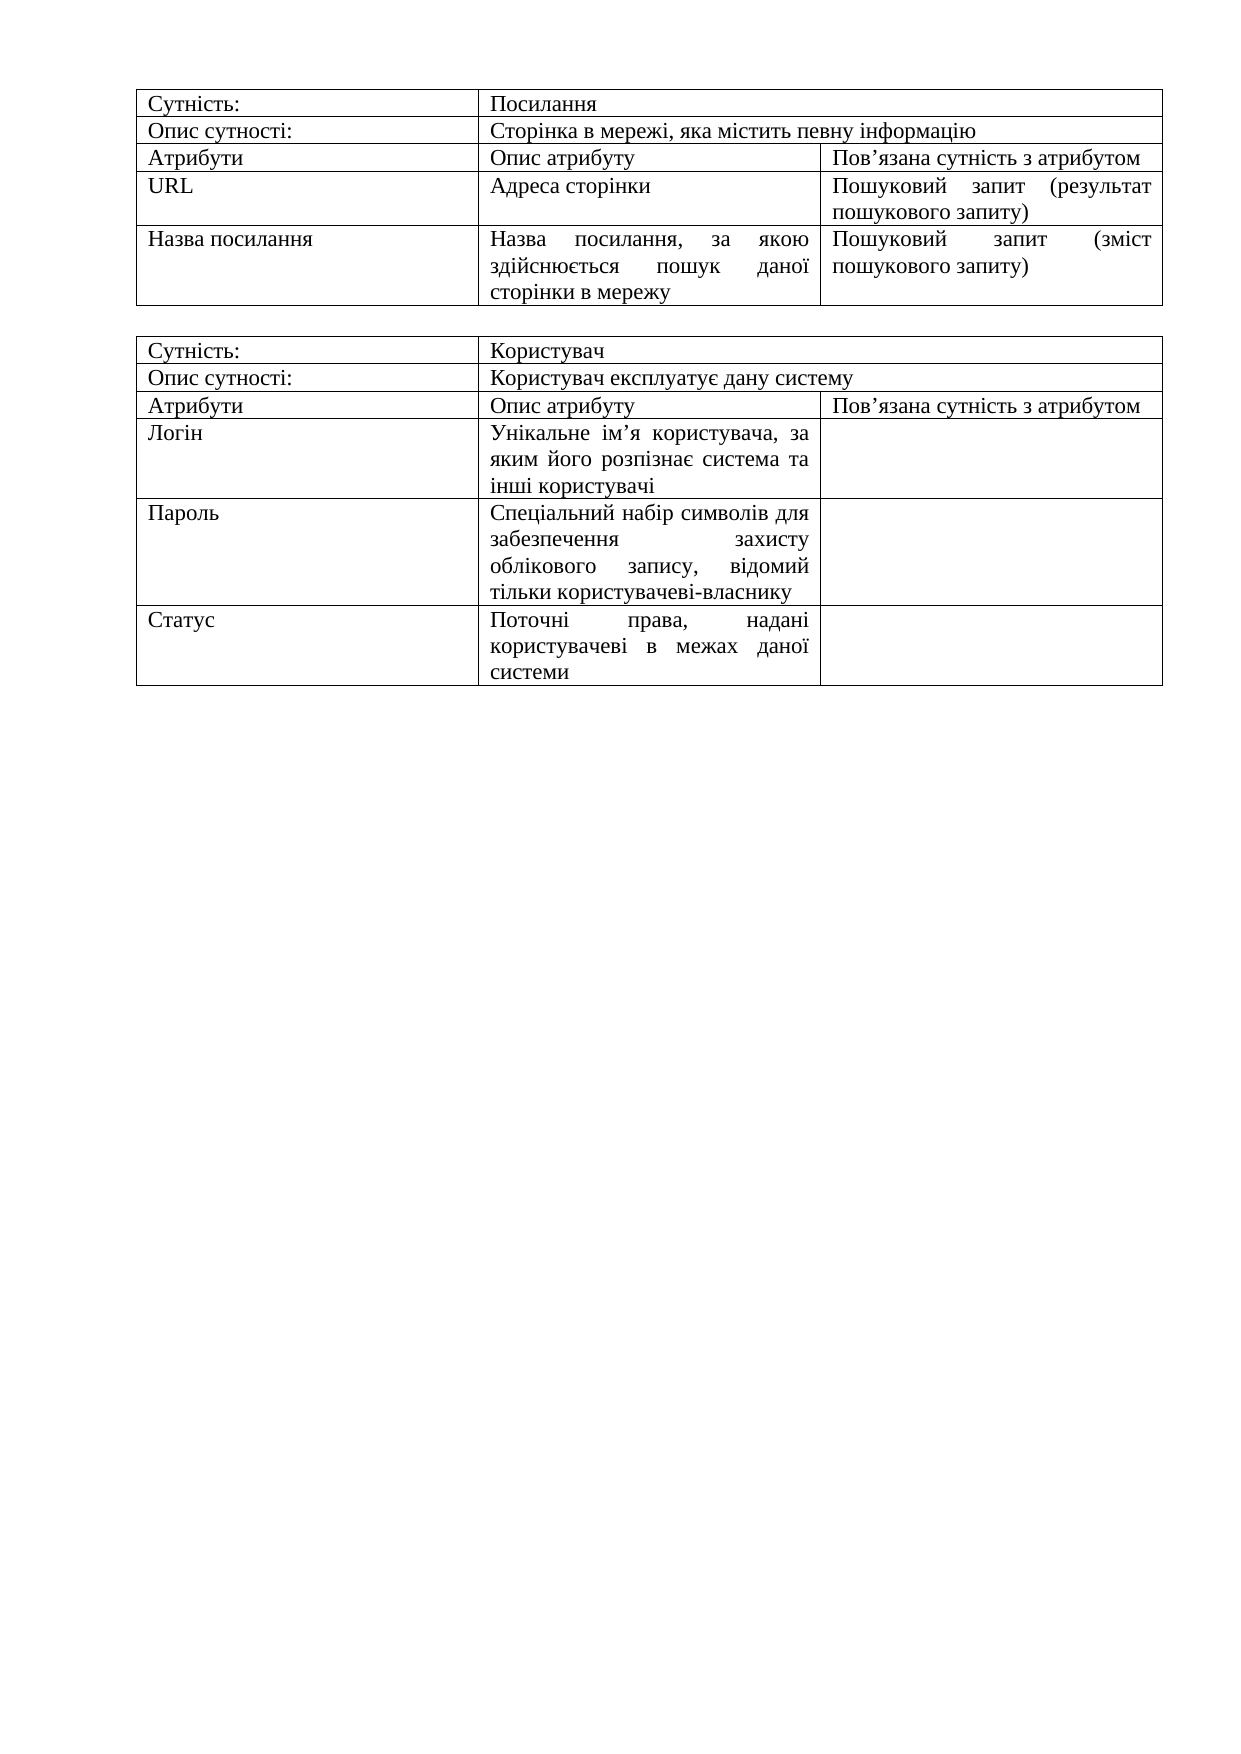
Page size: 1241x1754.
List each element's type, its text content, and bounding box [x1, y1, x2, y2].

table_cell Опис сутності: [137, 364, 478, 391]
table_cell Атрибути [137, 392, 478, 418]
table_cell Пошуковий запит (зміст пошукового запиту) [821, 226, 1162, 304]
table_cell URL [137, 172, 478, 224]
table_cell [821, 499, 1162, 604]
table_cell Пов’язана сутність з атрибутом [821, 144, 1162, 171]
table_cell Адреса сторінки [479, 172, 820, 224]
table_cell [821, 419, 1162, 498]
table_cell Поточні права, надані користувачеві в межах даної системи [479, 606, 820, 685]
table_cell Опис атрибуту [479, 392, 820, 418]
table_cell [821, 606, 1162, 685]
table_cell Статус [137, 606, 478, 685]
table_cell Атрибути [137, 144, 478, 171]
table_cell Назва посилання, за якою здійснюється пошук даної сторінки в мережу [479, 226, 820, 304]
table_cell Сторінка в мережі, яка містить певну інформацію [479, 117, 1162, 143]
table_cell Пов’язана сутність з атрибутом [821, 392, 1162, 418]
table_cell Унікальне ім’я користувача, за яким його розпізнає система та інші користувачі [479, 419, 820, 498]
table_header Сутність: [137, 90, 478, 116]
table_cell Пошуковий запит (результат пошукового запиту) [821, 172, 1162, 224]
table_cell Опис атрибуту [479, 144, 820, 171]
table_header Сутність: [137, 337, 478, 363]
table_cell Опис сутності: [137, 117, 478, 143]
table_header Користувач [479, 337, 1162, 363]
table_header Посилання [479, 90, 1162, 116]
table_cell Користувач експлуатує дану систему [479, 364, 1162, 391]
table_cell Пароль [137, 499, 478, 604]
table_cell Назва посилання [137, 226, 478, 304]
table_cell Логін [137, 419, 478, 498]
table_cell Спеціальний набір символів для забезпечення захисту облікового запису, відомий тільки користувачеві-власнику [479, 499, 820, 604]
